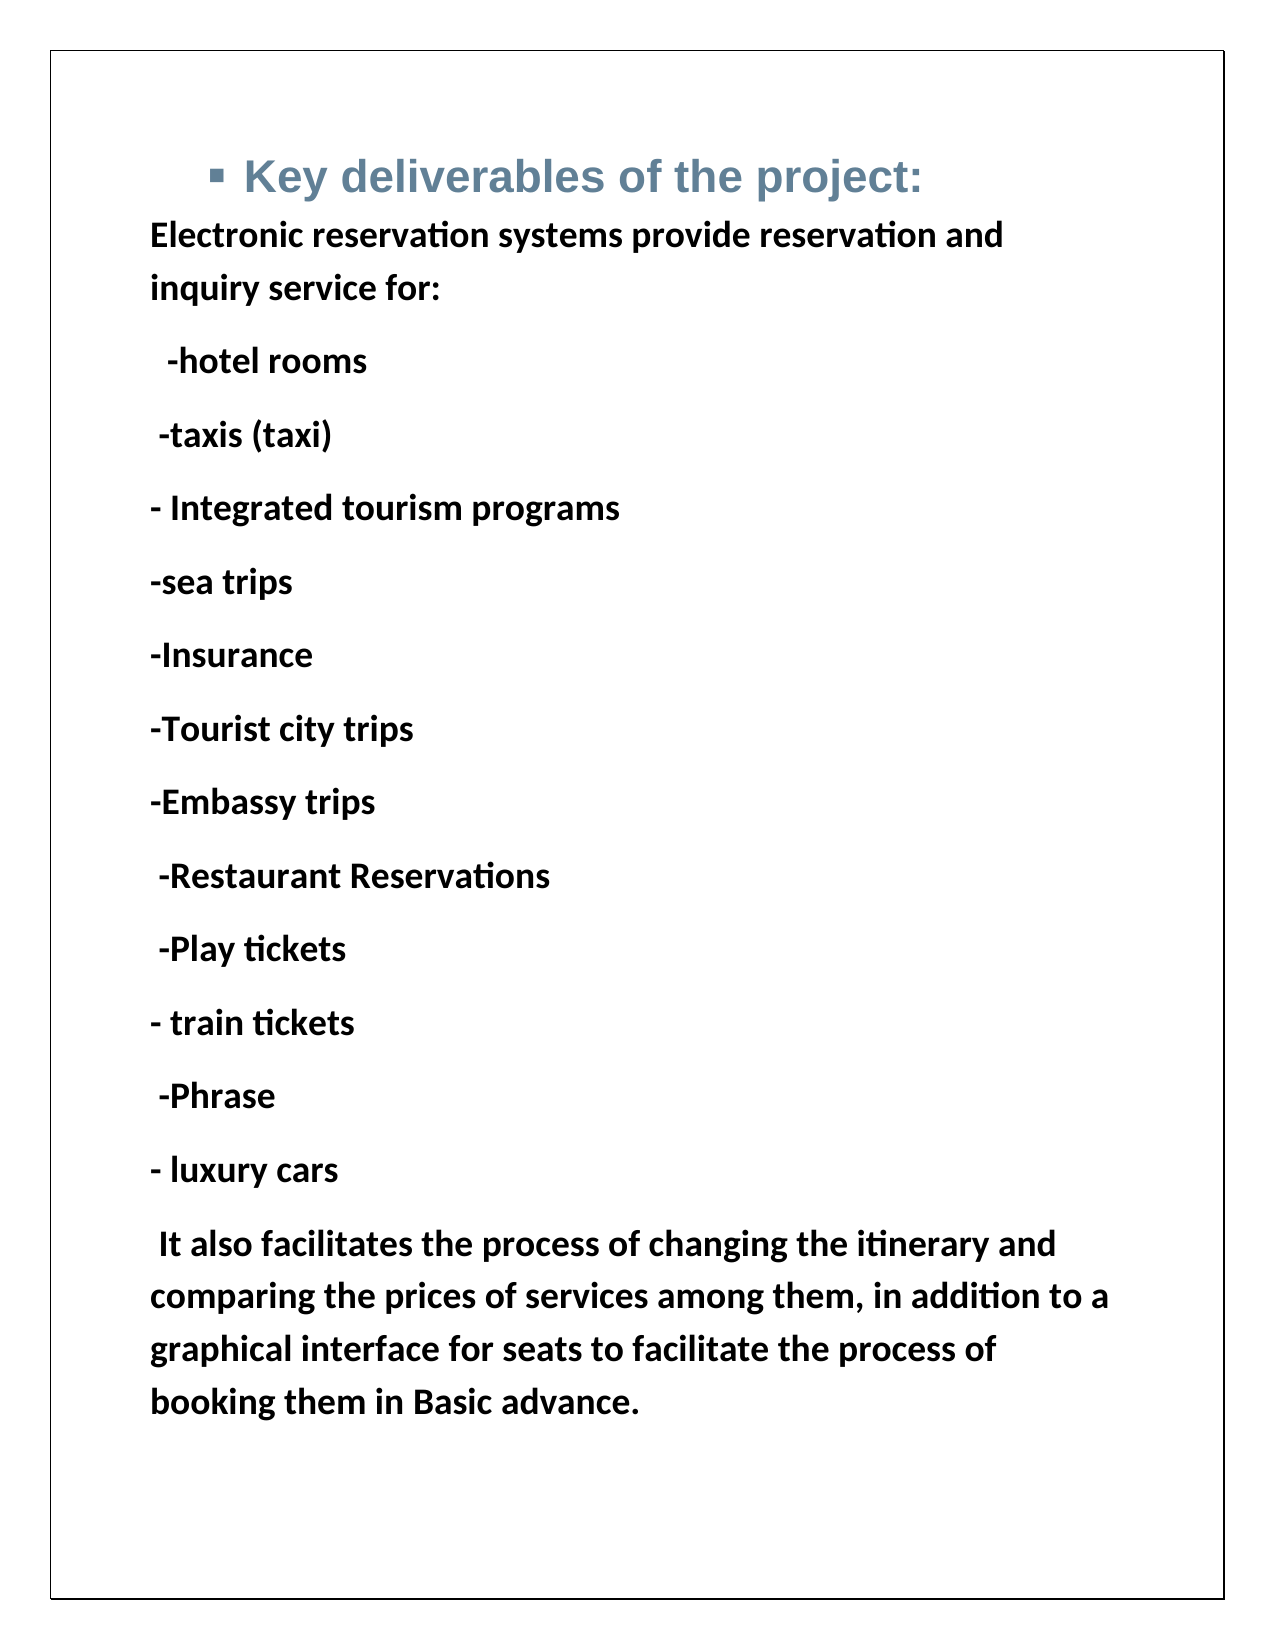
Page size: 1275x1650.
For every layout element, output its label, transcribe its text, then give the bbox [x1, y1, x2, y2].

text -Play tickets [150, 925, 1124, 971]
text It also facilitates the process of changing the itinerary and comparing the prices of services among them, in addition to a graphical interface for seats to facilitate the process of booking them in Basic advance. [150, 1219, 1124, 1423]
text -Phrase [150, 1072, 1124, 1118]
text -Embassy trips [150, 778, 1124, 824]
text -hotel rooms [150, 337, 1124, 383]
text -Tourist city trips [150, 705, 1124, 751]
text -Restaurant Reservations [150, 852, 1124, 898]
text -taxis (taxi) [150, 411, 1124, 456]
text - luxury cars [150, 1146, 1124, 1192]
text - train tickets [150, 999, 1124, 1045]
text -sea trips [150, 558, 1124, 603]
text - Integrated tourism programs [150, 484, 1124, 530]
text -Insurance [150, 631, 1124, 677]
text Electronic reservation systems provide reservation and inquiry service for: [150, 211, 1124, 309]
subtitle Key deliverables of the project: [206, 150, 1124, 203]
